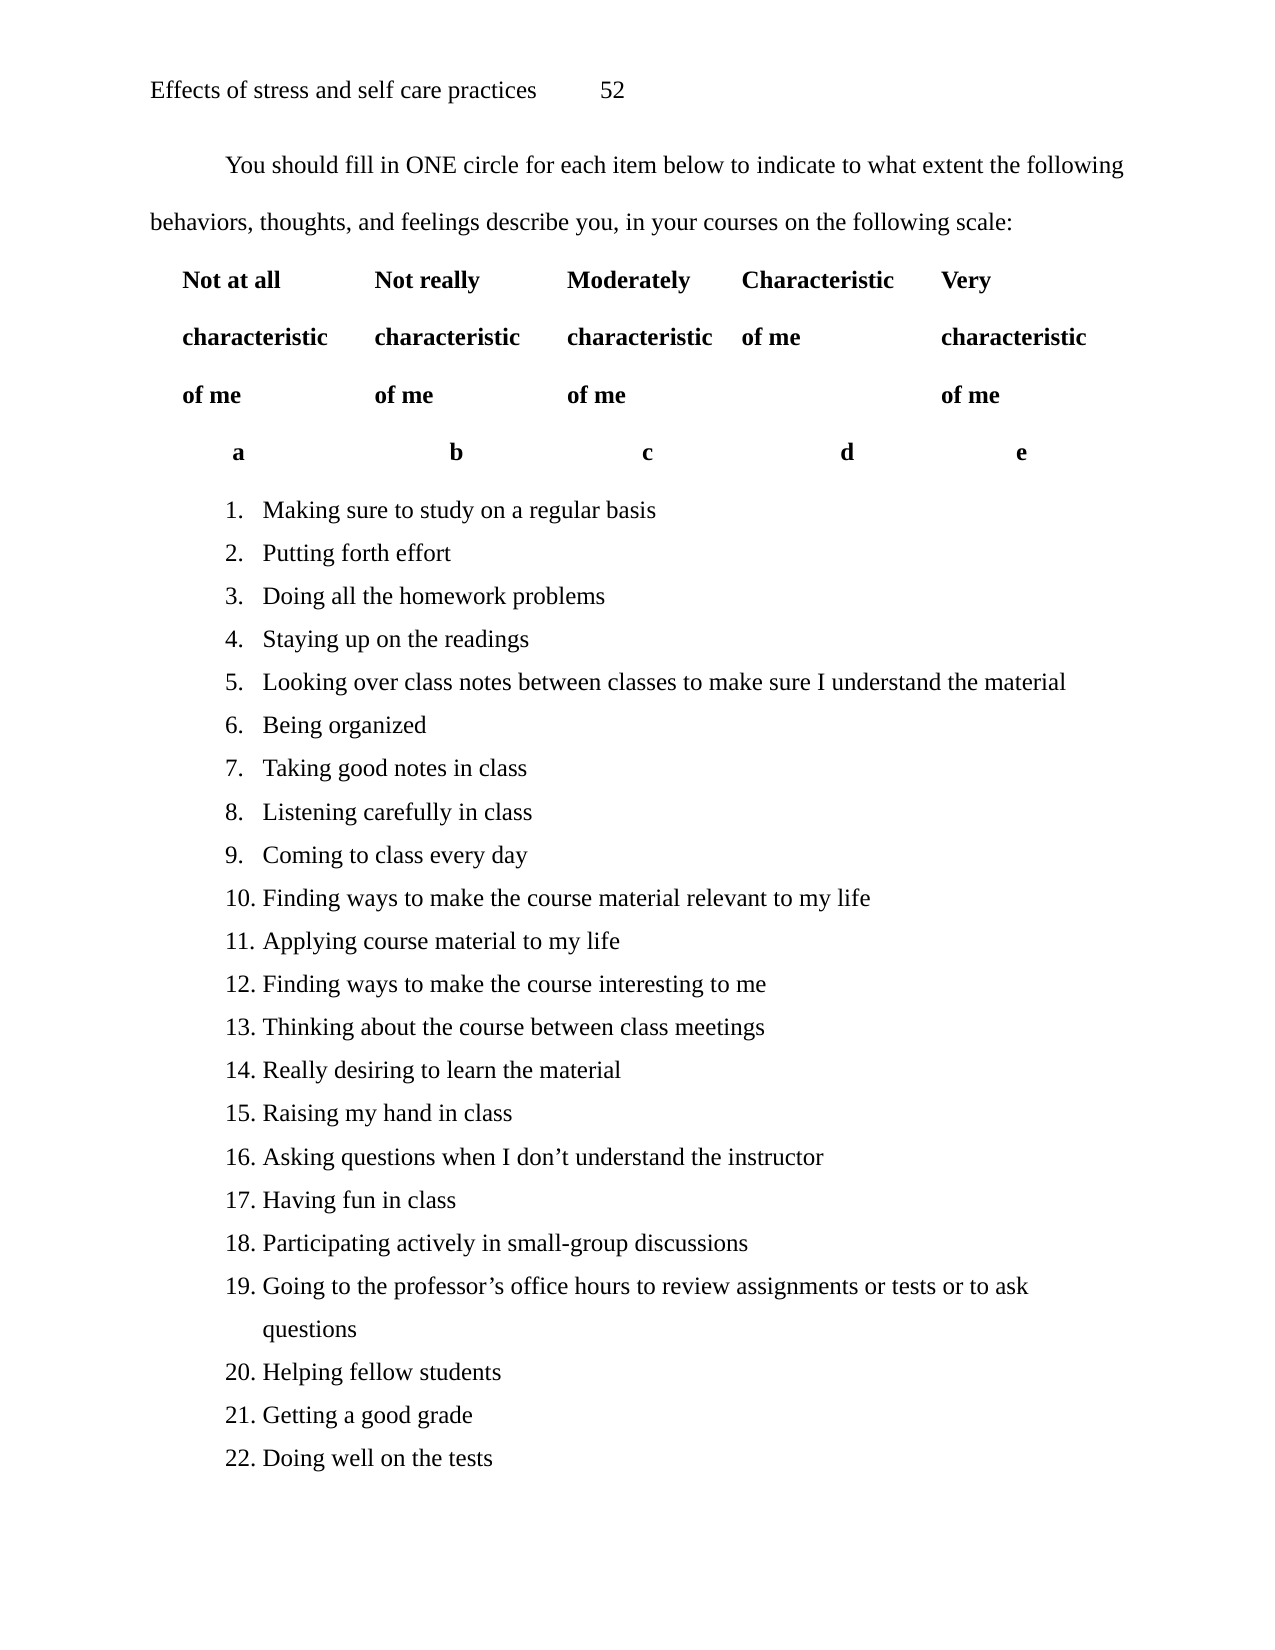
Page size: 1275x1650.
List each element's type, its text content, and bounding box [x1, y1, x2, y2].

list Being organized [225, 710, 1125, 739]
list Listening carefully in class [225, 797, 1125, 825]
list Coming to class every day [225, 840, 1125, 868]
list Thinking about the course between class meetings [225, 1012, 1125, 1041]
list Finding ways to make the course material relevant to my life [225, 883, 1125, 912]
table_cell b [363, 438, 556, 495]
list Putting forth effort [225, 538, 1125, 567]
list Finding ways to make the course interesting to me [225, 969, 1125, 998]
list Going to the professor’s office hours to review assignments or tests or to ask questions [225, 1271, 1125, 1343]
list Doing all the homework problems [225, 581, 1125, 610]
list Asking questions when I don’t understand the instructor [225, 1142, 1125, 1170]
list Really desiring to learn the material [225, 1055, 1125, 1084]
list Doing well on the tests [225, 1443, 1125, 1472]
list Getting a good grade [225, 1400, 1125, 1429]
text You should fill in ONE circle for each item below to indicate to what extent the following behaviors, thoughts, and feelings describe you, in your courses on the following scale: [150, 150, 1125, 236]
table_cell d [754, 438, 929, 495]
table_cell e [930, 438, 1104, 495]
list Raising my hand in class [225, 1098, 1125, 1127]
table_header Not at all characteristic of me [171, 265, 363, 437]
list Participating actively in small-group discussions [225, 1228, 1125, 1257]
list Applying course material to my life [225, 926, 1125, 955]
list Having fun in class [225, 1185, 1125, 1213]
table_header Very characteristic of me [930, 265, 1104, 437]
list Making sure to study on a regular basis [225, 495, 1125, 523]
list Helping fellow students [225, 1357, 1125, 1386]
table_cell c [556, 438, 754, 495]
list Taking good notes in class [225, 753, 1125, 782]
table_header Characteristic of me [730, 265, 929, 437]
table_header Moderately characteristic of me [556, 265, 730, 437]
table_header Not really characteristic of me [363, 265, 556, 437]
table_cell a [171, 438, 363, 495]
list Staying up on the readings [225, 624, 1125, 653]
list Looking over class notes between classes to make sure I understand the material [225, 667, 1125, 696]
